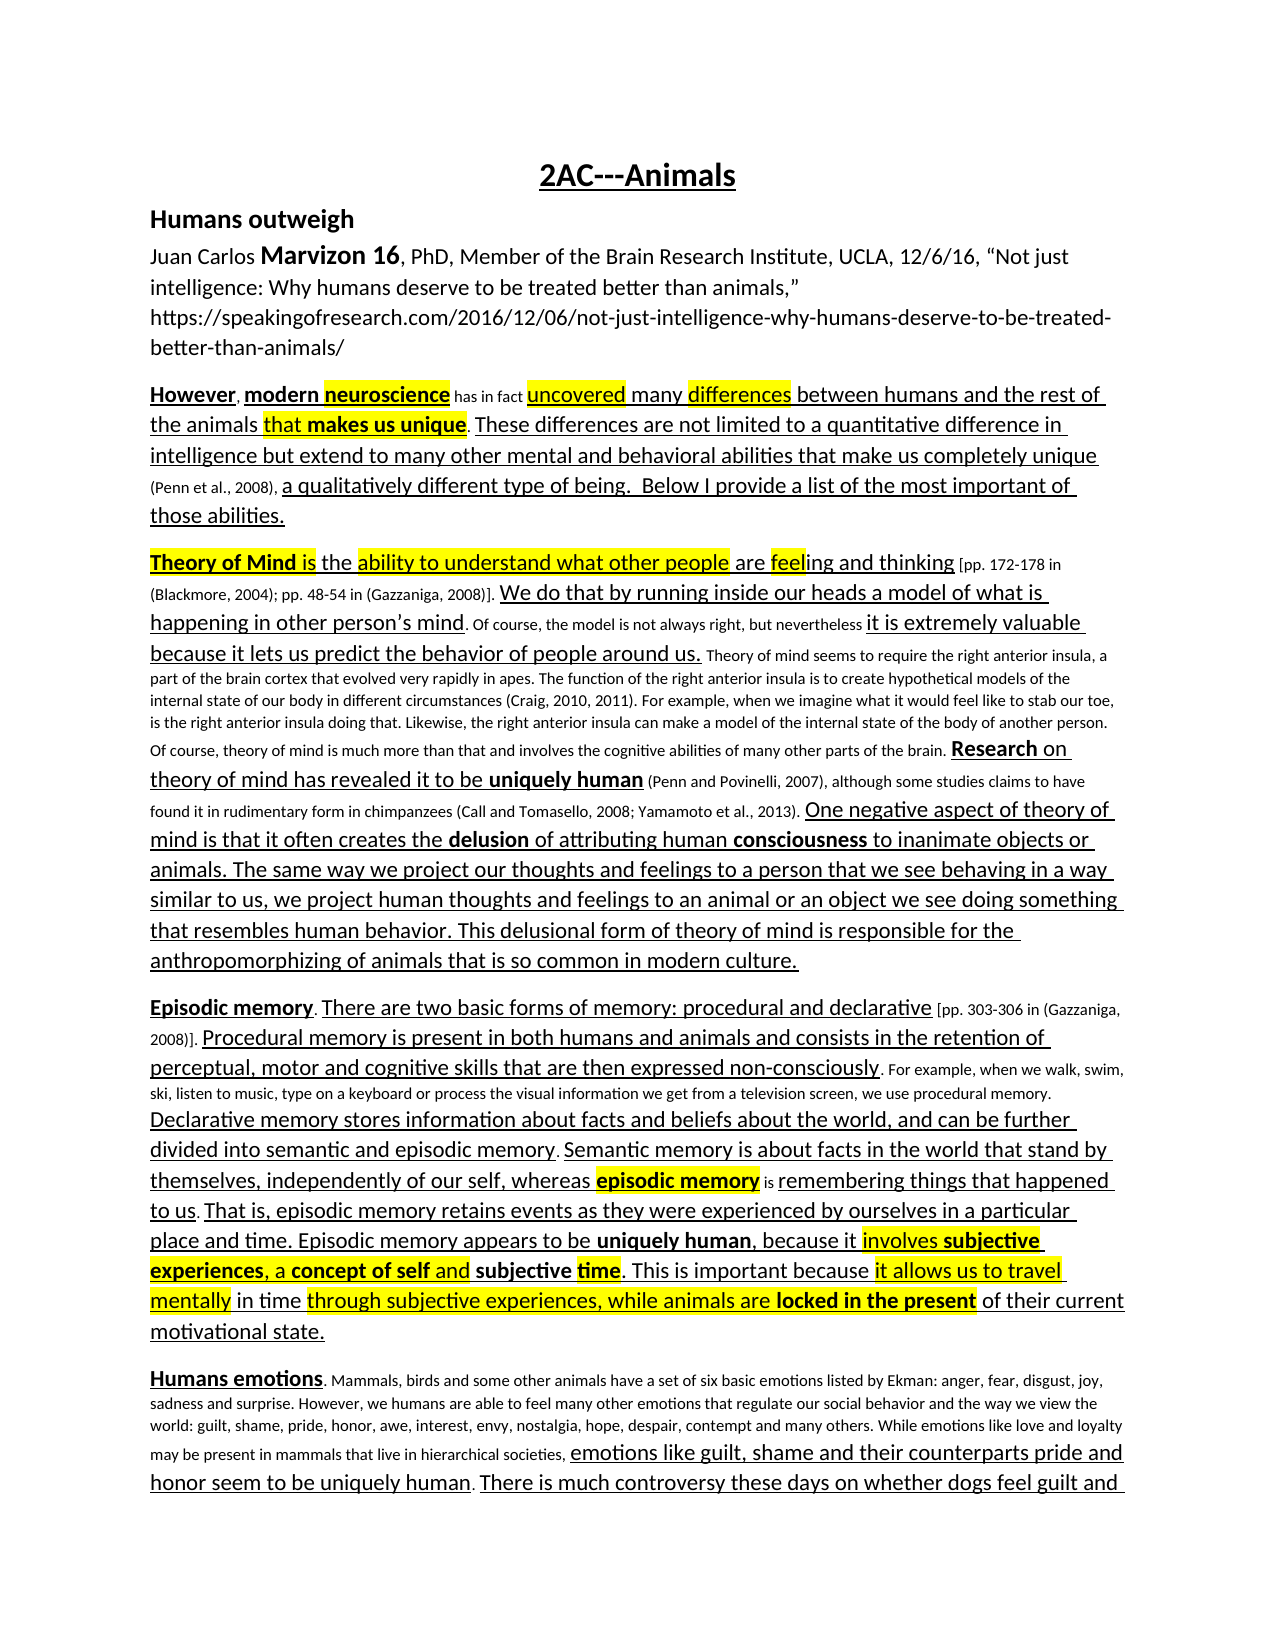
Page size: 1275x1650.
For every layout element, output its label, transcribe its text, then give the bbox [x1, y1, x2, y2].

text However, modern neuroscience has in fact uncovered many differences between humans and the rest of the animals that makes us unique. These differences are not limited to a quantitative difference in intelligence but extend to many other mental and behavioral abilities that make us completely unique (Penn et al., 2008), a qualitatively different type of being. Below I provide a list of the most important of those abilities. [150, 380, 1125, 529]
subtitle 2AC---Animals [150, 154, 1125, 195]
text Juan Carlos Marvizon 16, PhD, Member of the Brain Research Institute, UCLA, 12/6/16, “Not just intelligence: Why humans deserve to be treated better than animals,” https://speakingofresearch.com/2016/12/06/not-just-intelligence-why-humans-deserve-to-be-treated-better-than-animals/ [150, 238, 1125, 362]
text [150, 1364, 1125, 1496]
text Episodic memory. There are two basic forms of memory: procedural and declarative [pp. 303-306 in (Gazzaniga, 2008)]. Procedural memory is present in both humans and animals and consists in the retention of perceptual, motor and cognitive skills that are then expressed non-consciously. For example, when we walk, swim, ski, listen to music, type on a keyboard or process the visual information we get from a television screen, we use procedural memory. Declarative memory stores information about facts and beliefs about the world, and can be further divided into semantic and episodic memory. Semantic memory is about facts in the world that stand by themselves, independently of our self, whereas episodic memory is remembering things that happened to us. That is, episodic memory retains events as they were experienced by ourselves in a particular place and time. Episodic memory appears to be uniquely human, because it involves subjective experiences, a concept of self and subjective time. This is important because it allows us to travel mentally in time through subjective experiences, while animals are locked in the present of their current motivational state. [150, 993, 1125, 1311]
text Theory of Mind is the ability to understand what other people are feeling and thinking [pp. 172-178 in (Blackmore, 2004); pp. 48-54 in (Gazzaniga, 2008)]. We do that by running inside our heads a model of what is happening in other person’s mind. Of course, the model is not always right, but nevertheless it is extremely valuable because it lets us predict the behavior of people around us. Theory of mind seems to require the right anterior insula, a part of the brain cortex that evolved very rapidly in apes. The function of the right anterior insula is to create hypothetical models of the internal state of our body in different circumstances (Craig, 2010, 2011). For example, when we imagine what it would feel like to stab our toe, is the right anterior insula doing that. Likewise, the right anterior insula can make a model of the internal state of the body of another person. Of course, theory of mind is much more than that and involves the cognitive abilities of many other parts of the brain. Research on theory of mind has revealed it to be uniquely human (Penn and Povinelli, 2007), although some studies claims to have found it in rudimentary form in chimpanzees (Call and Tomasello, 2008; Yamamoto et al., 2013). One negative aspect of theory of mind is that it often creates the delusion of attributing human consciousness to inanimate objects or animals. The same way we project our thoughts and feelings to a person that we see behaving in a way similar to us, we project human thoughts and feelings to an animal or an object we see doing something that resembles human behavior. This delusional form of theory of mind is responsible for the anthropomorphizing of animals that is so common in modern culture. [150, 548, 1125, 974]
subtitle Humans outweigh [150, 202, 1125, 235]
